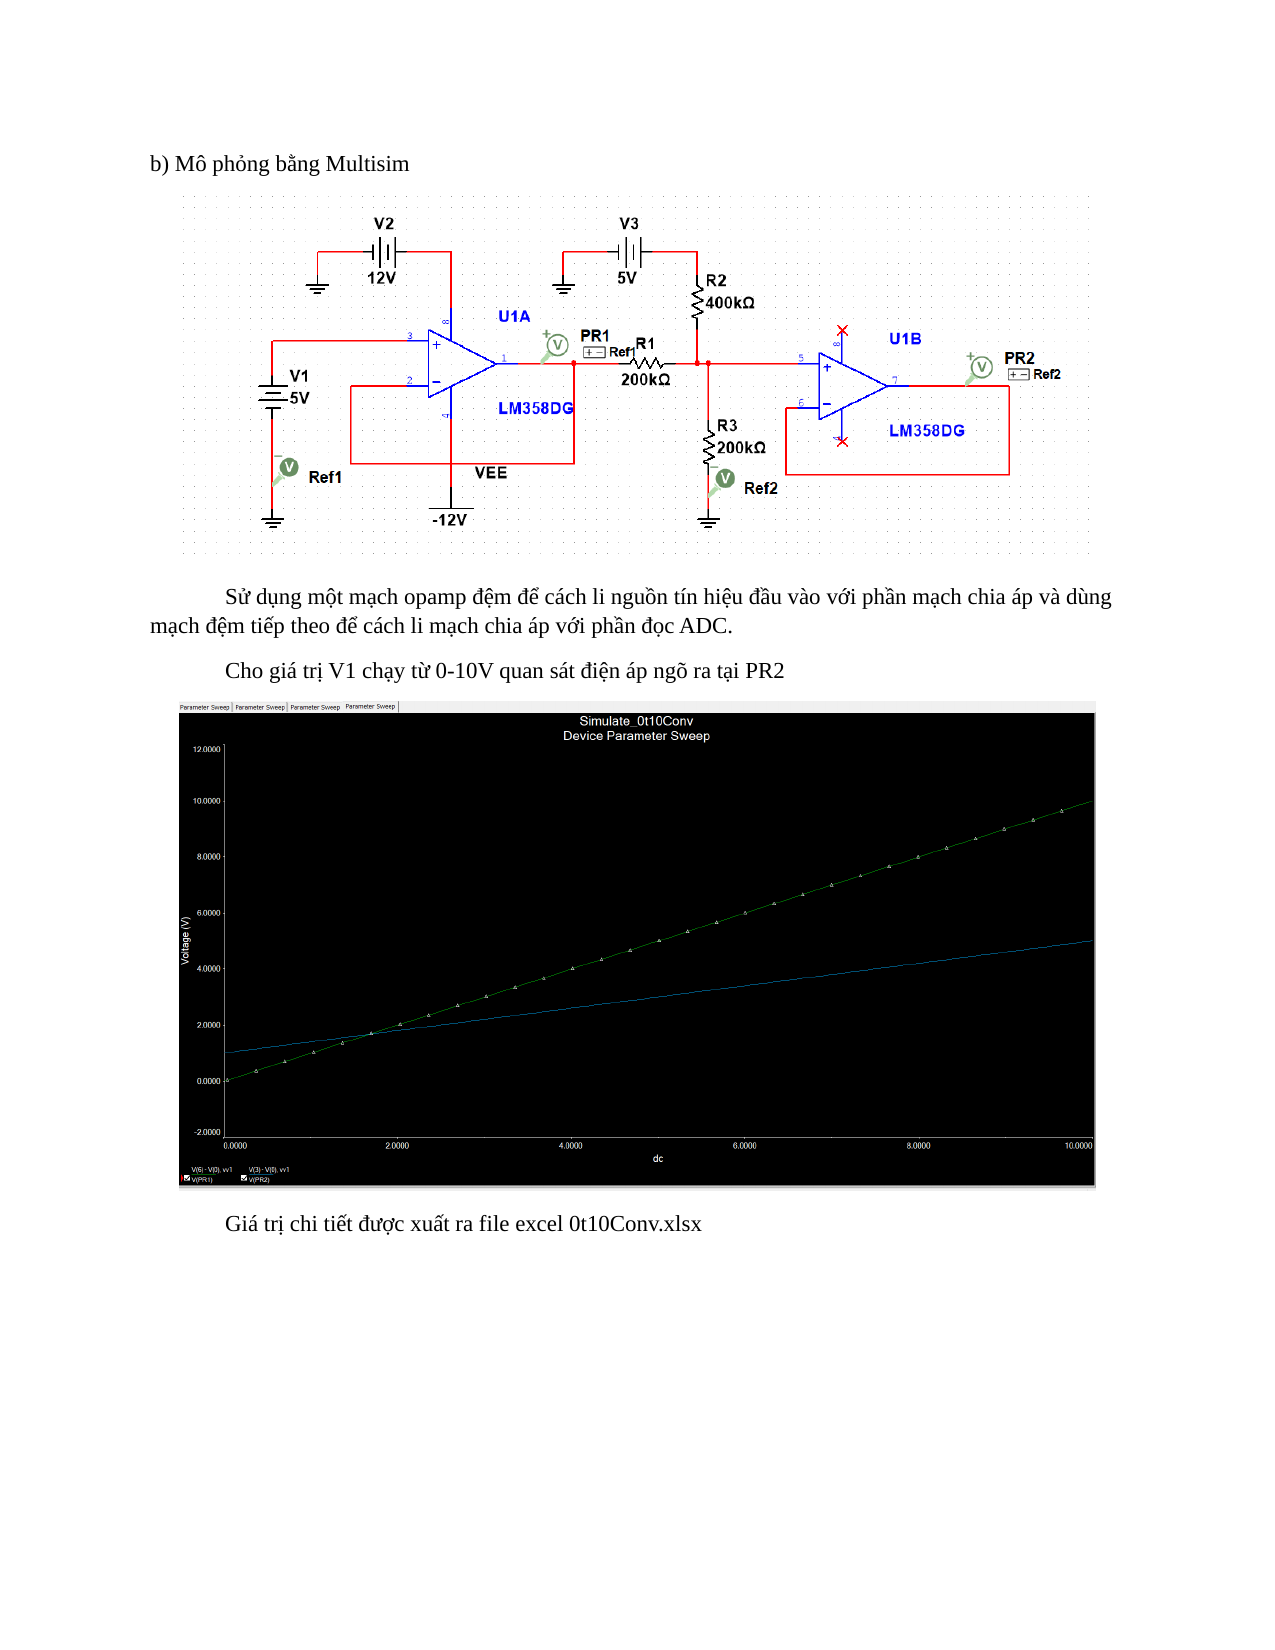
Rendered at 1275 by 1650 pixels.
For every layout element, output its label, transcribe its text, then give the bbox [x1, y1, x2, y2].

text b) Mô phỏng bằng Multisim [150, 150, 1125, 176]
picture [179, 701, 1096, 1191]
text Giá trị chi tiết được xuất ra file excel 0t10Conv.xlsx [150, 1210, 1125, 1236]
text Sử dụng một mạch opamp đệm để cách li nguồn tín hiệu đầu vào với phần mạch chia áp và dùng mạch đệm tiếp theo để cách li mạch chia áp với phần đọc ADC. [150, 583, 1125, 638]
text Cho giá trị V1 chạy từ 0-10V quan sát điện áp ngõ ra tại PR2 [150, 657, 1125, 683]
picture [178, 195, 1097, 564]
